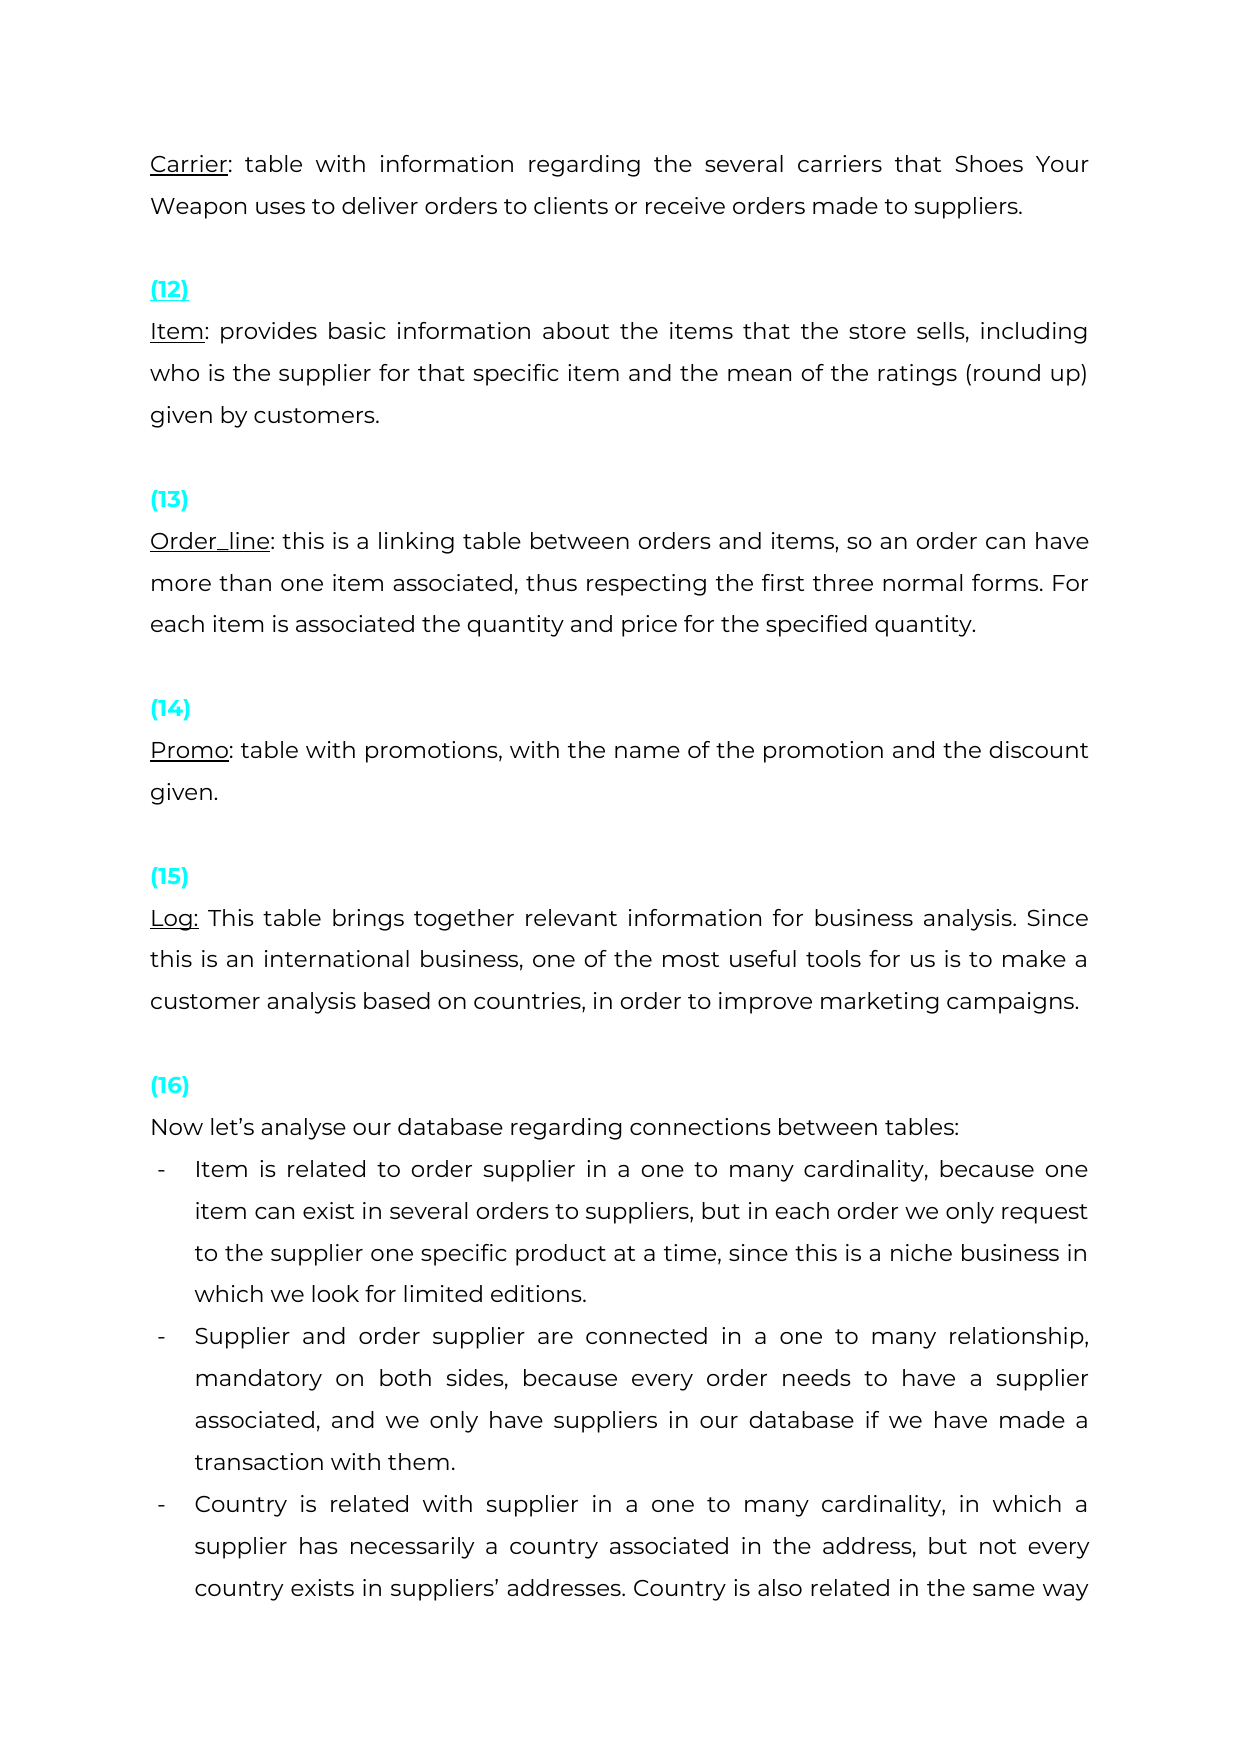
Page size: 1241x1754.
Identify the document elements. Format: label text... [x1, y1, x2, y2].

list Item is related to order supplier in a one to many cardinality, because one item can exist in several orders to suppliers, but in each order we only request to the supplier one specific product at a time, since this is a niche business in which we look for limited editions. [157, 1155, 1090, 1308]
text (12) [150, 276, 1090, 303]
text (14) [150, 694, 1090, 722]
text (13) [150, 485, 1090, 513]
text Promo: table with promotions, with the name of the promotion and the discount given. [150, 736, 1090, 806]
list Supplier and order supplier are connected in a one to many relationship, mandatory on both sides, because every order needs to have a supplier associated, and we only have suppliers in our database if we have made a transaction with them. [157, 1322, 1090, 1476]
text Order_line: this is a linking table between orders and items, so an order can have more than one item associated, thus respecting the first three normal forms. For each item is associated the quantity and price for the specified quantity. [150, 527, 1090, 638]
text (16) [150, 1071, 1090, 1099]
text Now let’s analyse our database regarding connections between tables: [150, 1113, 1090, 1141]
text Carrier: table with information regarding the several carriers that Shoes Your Weapon uses to deliver orders to clients or receive orders made to suppliers. [150, 150, 1090, 220]
text Log: This table brings together relevant information for business analysis. Since this is an international business, one of the most useful tools for us is to make a customer analysis based on countries, in order to improve marketing campaigns. [150, 904, 1090, 1015]
text (15) [150, 862, 1090, 890]
text Item: provides basic information about the items that the store sells, including who is the supplier for that specific item and the mean of the ratings (round up) given by customers. [150, 317, 1090, 429]
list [157, 1490, 1090, 1602]
